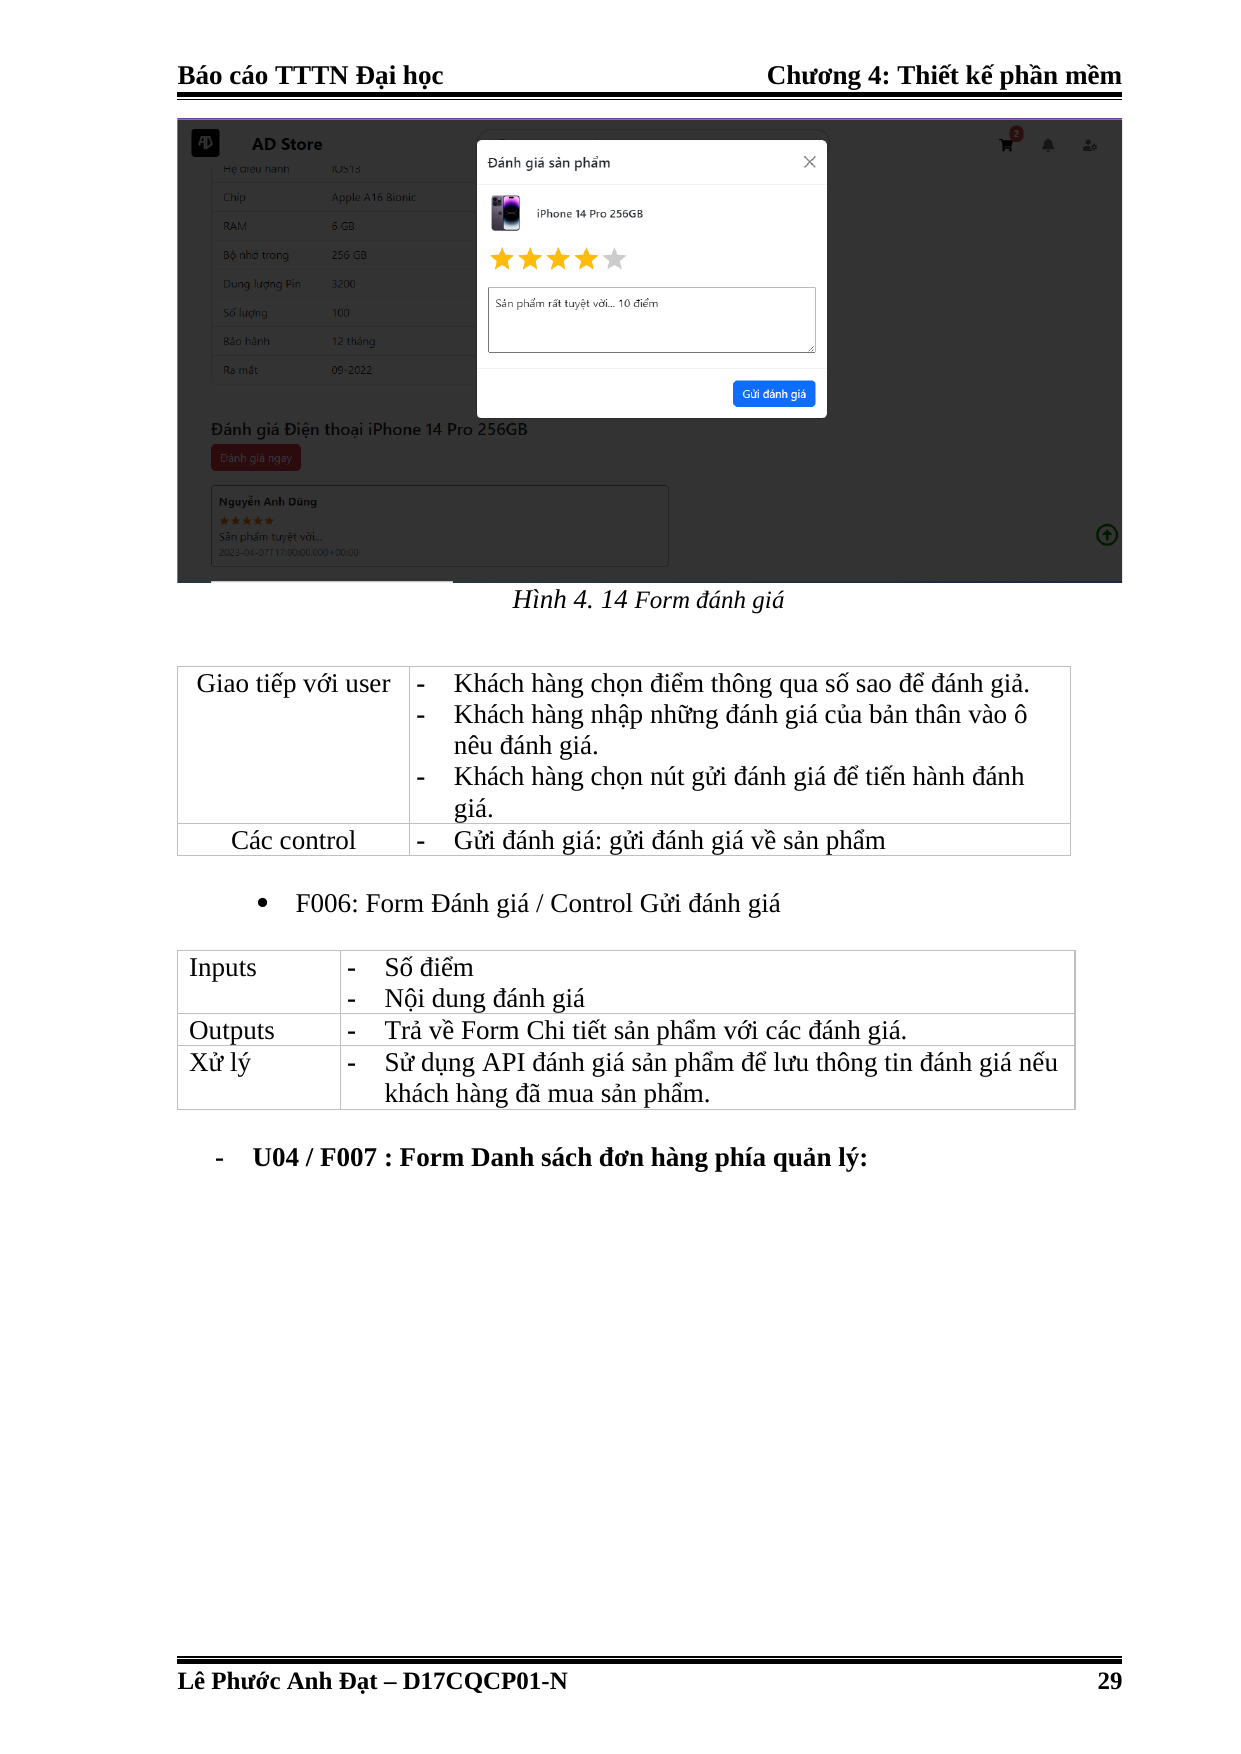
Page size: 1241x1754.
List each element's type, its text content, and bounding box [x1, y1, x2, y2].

table_cell Các control [178, 824, 409, 855]
list F006: Form Đánh giá / Control Gửi đánh giá [258, 887, 1122, 918]
table_cell Gửi đánh giá: gửi đánh giá về sản phẩm [410, 824, 1070, 855]
table_header Số điểm Nội dung đánh giá [341, 951, 1074, 1013]
table_cell Trả về Form Chi tiết sản phẩm với các đánh giá. [341, 1014, 1074, 1045]
list U04 / F007 : Form Danh sách đơn hàng phía quản lý: [215, 1141, 1122, 1172]
table_cell Sử dụng API đánh giá sản phẩm để lưu thông tin đánh giá nếu khách hàng đã mua sản phẩm. [341, 1046, 1074, 1108]
table_header Inputs [178, 951, 340, 1013]
table_header Khách hàng chọn điểm thông qua số sao để đánh giả. Khách hàng nhập những đánh giá của bản thân vào ô nêu đánh giá. Khách hàng chọn nút gửi đánh giá để tiến hành đánh giá. [410, 667, 1070, 823]
table_cell Outputs [178, 1014, 340, 1045]
table_header Giao tiếp với user [178, 667, 409, 823]
picture [177, 118, 1123, 583]
table_cell Xử lý [178, 1046, 340, 1108]
